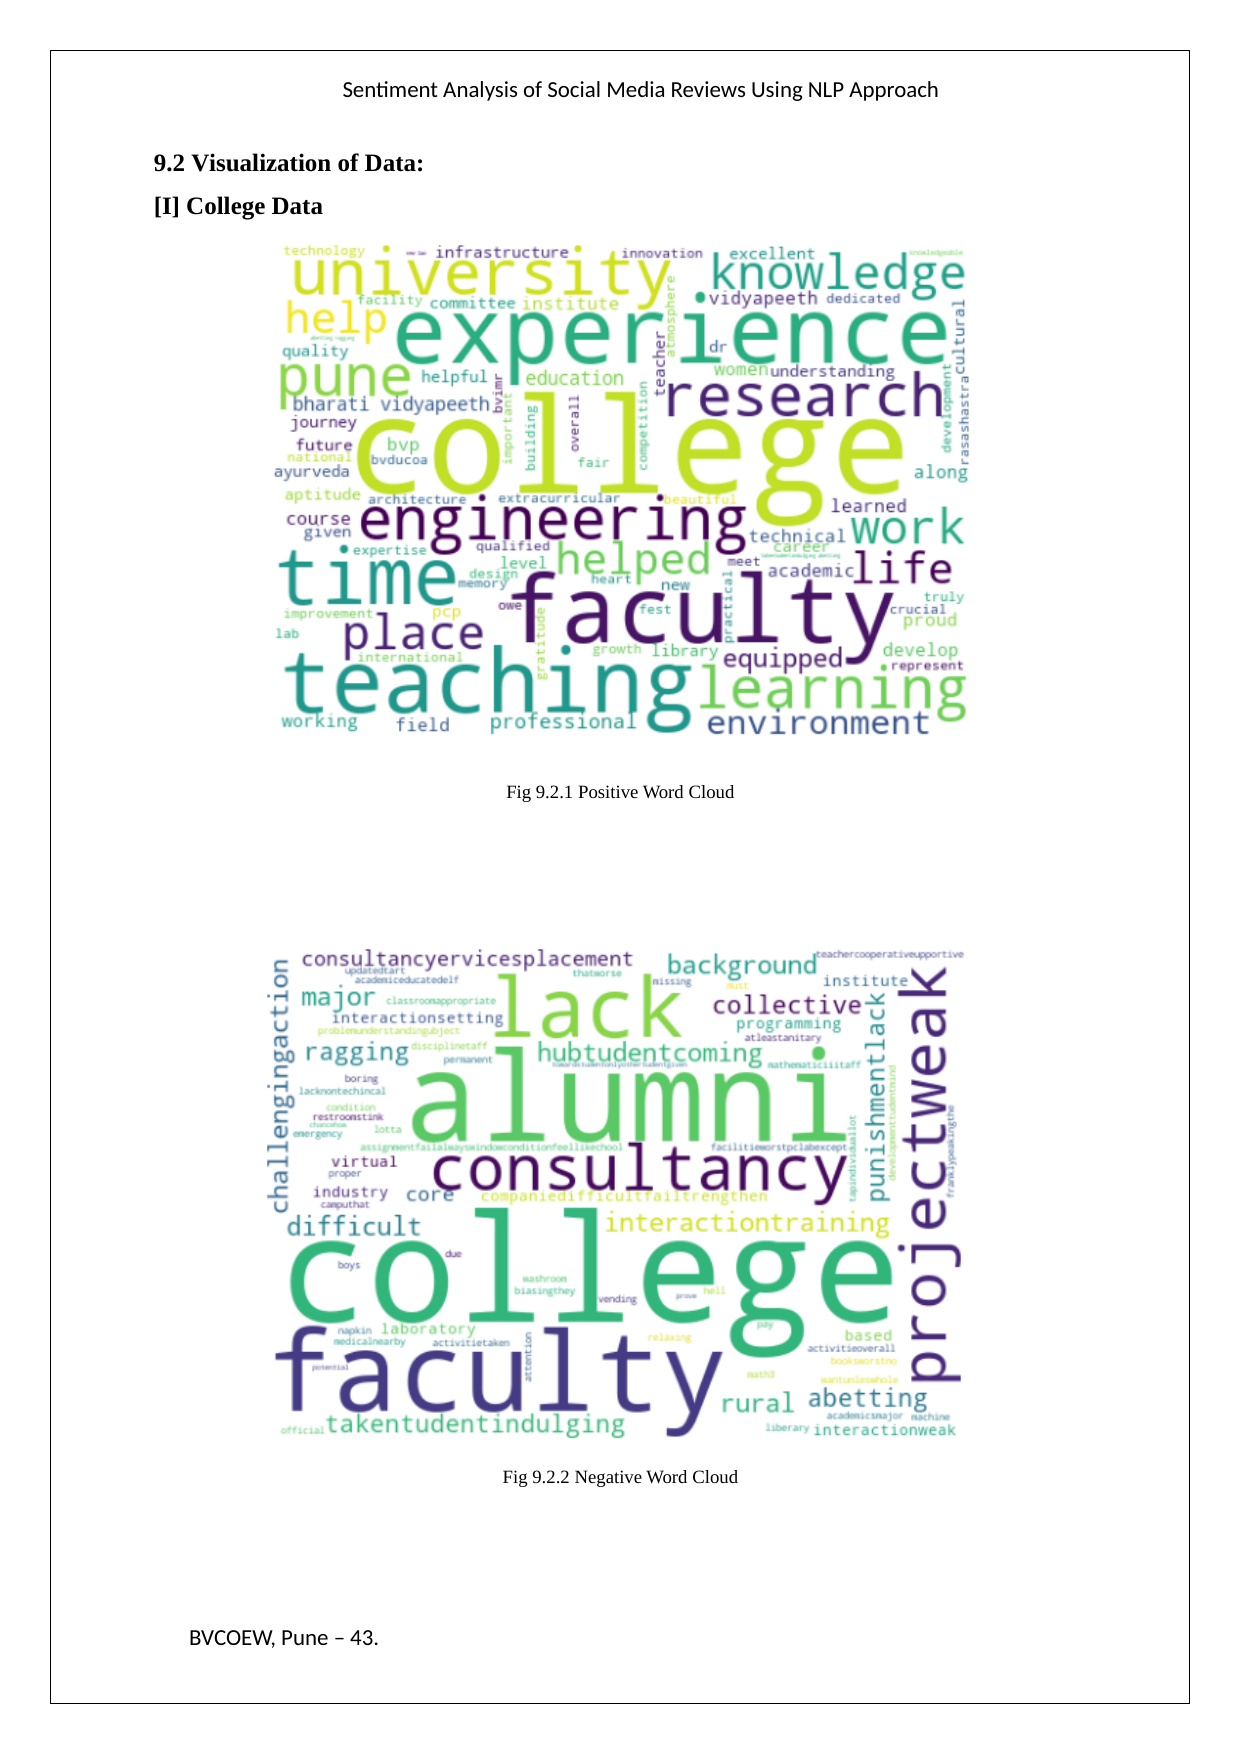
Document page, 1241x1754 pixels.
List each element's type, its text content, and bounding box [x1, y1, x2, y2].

text 9.2 Visualization of Data: [153, 148, 1093, 176]
picture [263, 229, 978, 756]
picture [265, 933, 975, 1453]
text [I] College Data [153, 191, 1093, 219]
